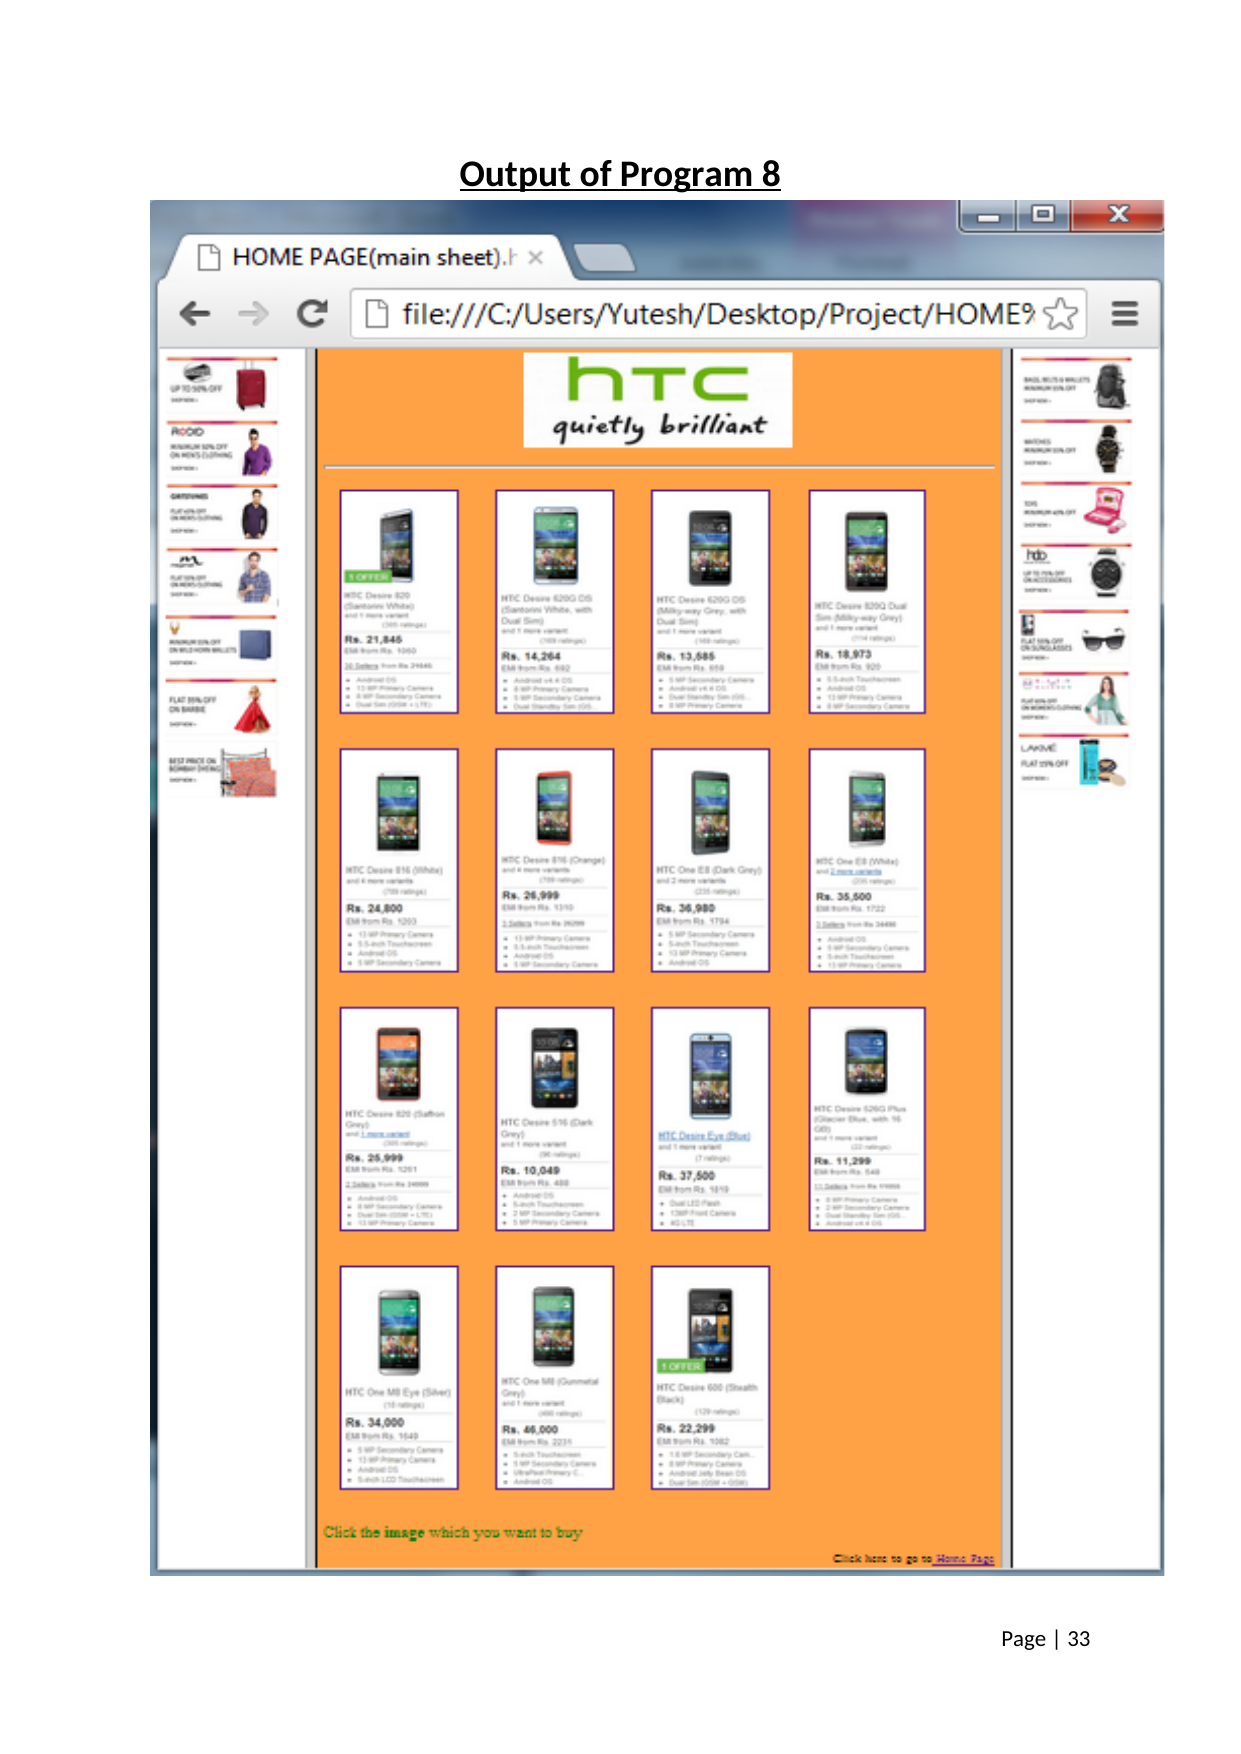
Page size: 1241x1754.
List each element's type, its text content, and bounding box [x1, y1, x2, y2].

picture [150, 200, 1165, 1576]
text Output of Program 8Output of Program 9 [150, 150, 1090, 200]
